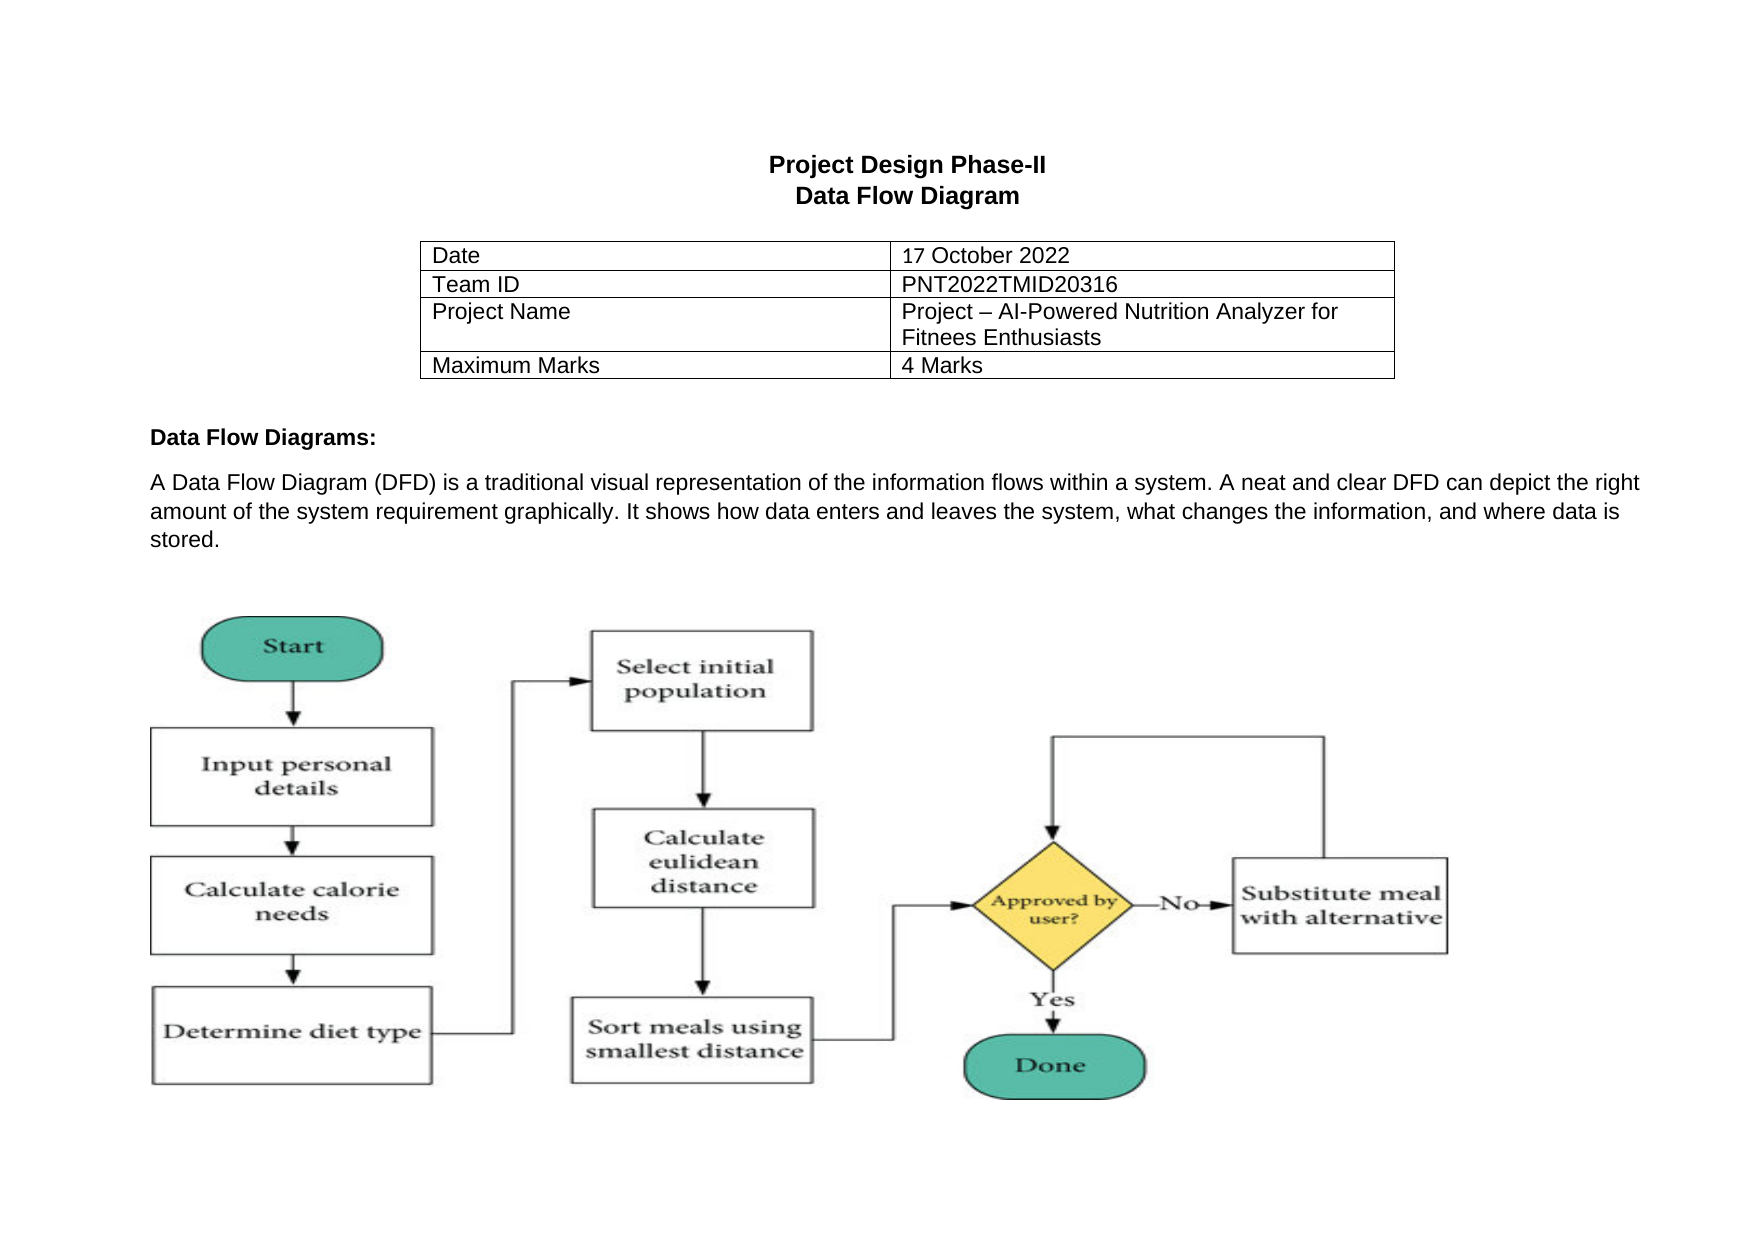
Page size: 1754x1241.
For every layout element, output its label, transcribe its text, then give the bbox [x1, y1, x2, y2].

table_cell Team ID [421, 271, 890, 297]
table_header 17 October 2022 [891, 242, 1394, 269]
picture [150, 616, 1449, 1100]
table_cell Project Name [421, 298, 890, 351]
table_cell Maximum Marks [421, 352, 890, 378]
text Data Flow Diagrams: [150, 424, 1665, 451]
table_header Date [421, 242, 890, 269]
table_cell PNT2022TMID20316 [891, 271, 1394, 297]
text Data Flow Diagram [150, 181, 1665, 210]
table_cell Project – AI-Powered Nutrition Analyzer for Fitnees Enthusiasts [891, 298, 1394, 351]
table_cell 4 Marks [891, 352, 1394, 378]
text A Data Flow Diagram (DFD) is a traditional visual representation of the information flows within a system. A neat and clear DFD can depict the right amount of the system requirement graphically. It shows how data enters and leaves the system, what changes the information, and where data is stored. [150, 469, 1665, 553]
text Project Design Phase-II [150, 150, 1665, 179]
